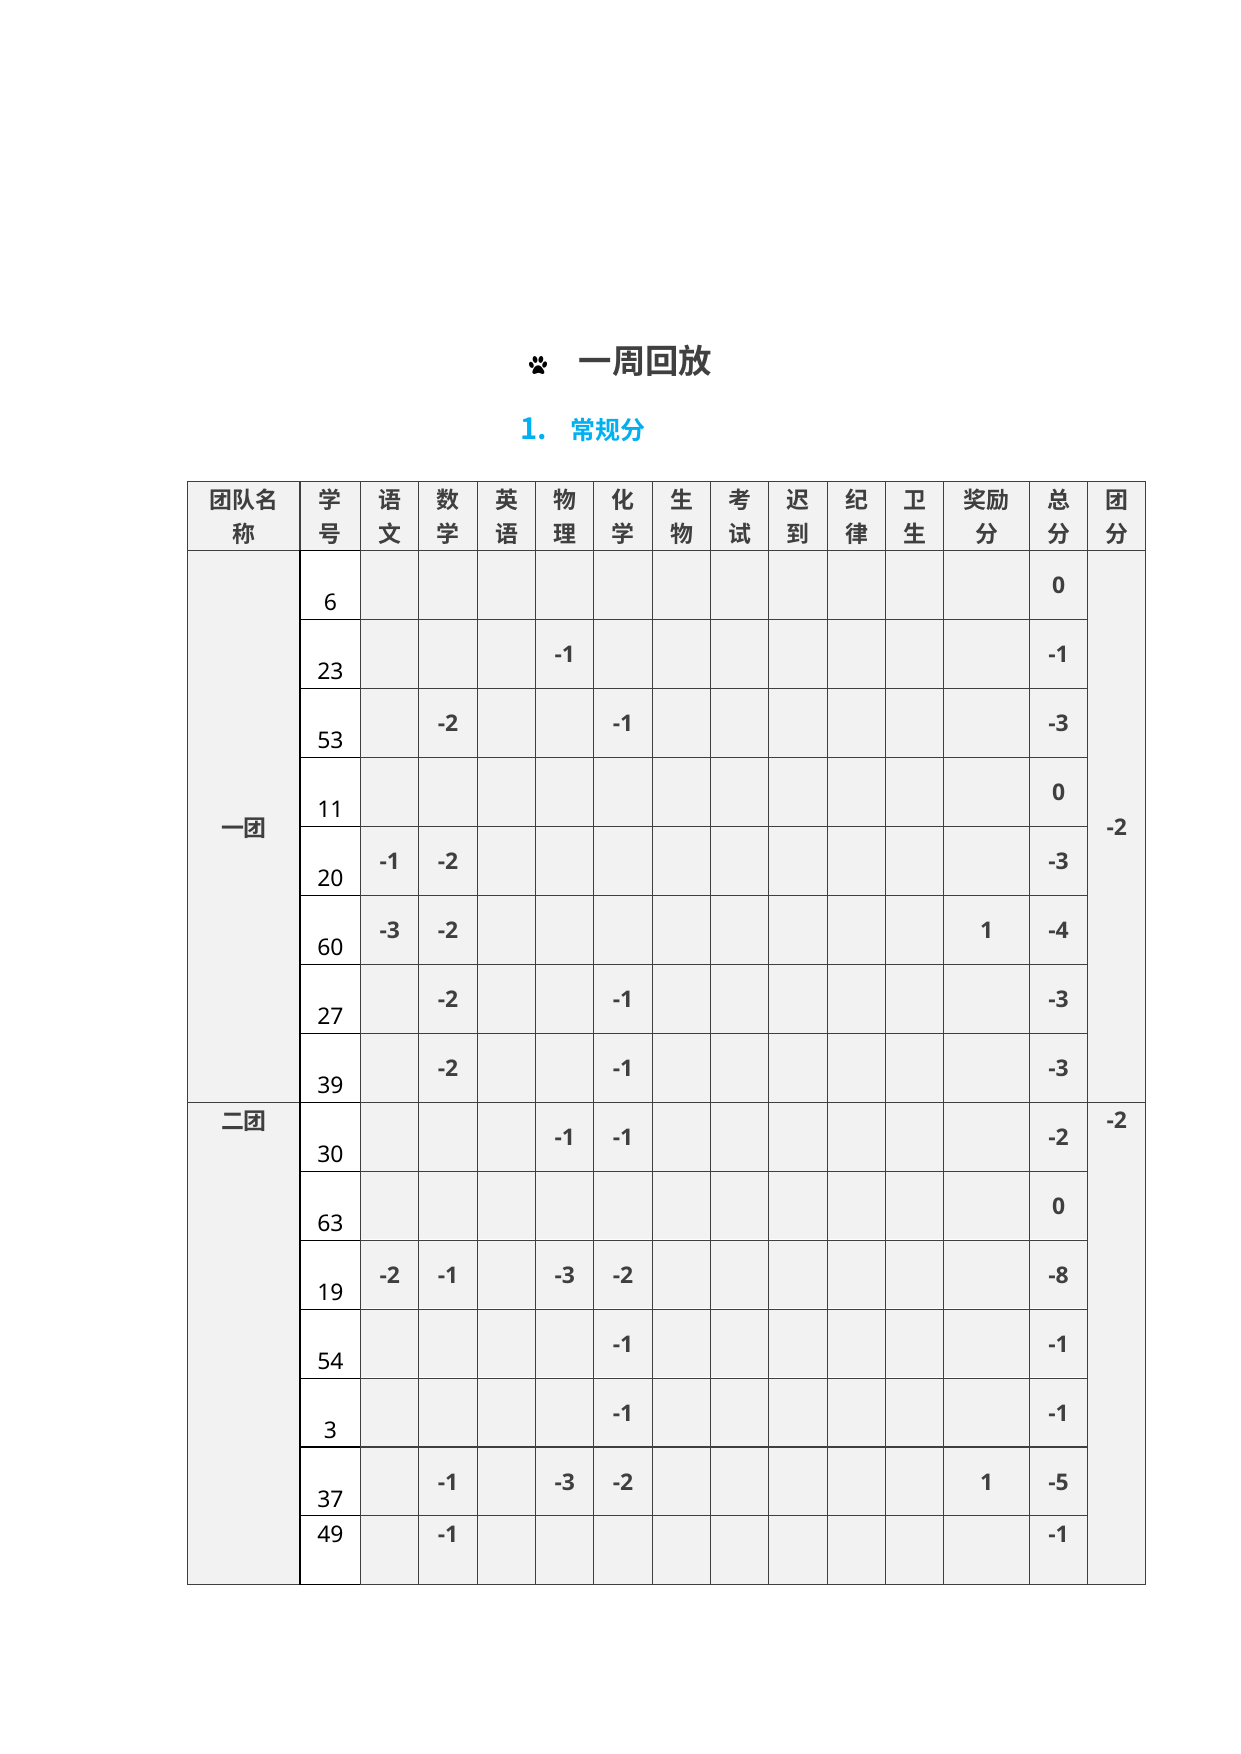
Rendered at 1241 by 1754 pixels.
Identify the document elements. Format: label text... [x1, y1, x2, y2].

table_cell -3 [1030, 689, 1087, 757]
table_cell [769, 827, 827, 895]
table_cell 60 [301, 896, 360, 964]
table_cell [419, 1310, 477, 1377]
table_header 数学 [419, 482, 477, 550]
table_header 英语 [478, 482, 535, 550]
table_cell -1 [536, 620, 593, 688]
table_cell 53 [301, 689, 360, 757]
table_cell [828, 1034, 885, 1102]
table_cell 6 [301, 551, 360, 619]
table_cell [594, 827, 652, 895]
table_cell [769, 758, 827, 826]
table_cell 11 [301, 758, 360, 826]
table_cell [828, 1310, 885, 1377]
picture [529, 356, 547, 374]
table_cell 1 [944, 1448, 1029, 1515]
table_cell [361, 758, 418, 826]
table_cell [828, 1516, 885, 1584]
table_cell [769, 1103, 827, 1171]
table_cell -1 [594, 965, 652, 1033]
table_cell -3 [1030, 827, 1087, 895]
table_cell [594, 896, 652, 964]
table_cell [653, 758, 710, 826]
table_cell -1 [1030, 1516, 1087, 1584]
table_cell 20 [301, 827, 360, 895]
table_cell [711, 896, 768, 964]
table_cell -2 [419, 896, 477, 964]
table_cell [594, 1516, 652, 1584]
table_cell -1 [594, 1379, 652, 1446]
table_cell [536, 896, 593, 964]
table_cell [478, 1034, 535, 1102]
table_cell 0 [1030, 758, 1087, 826]
table_cell [886, 896, 943, 964]
table_cell [944, 620, 1029, 688]
table_cell [536, 1172, 593, 1239]
table_cell [536, 1034, 593, 1102]
table_cell [653, 1034, 710, 1102]
table_cell -1 [361, 827, 418, 895]
table_cell -2 [419, 827, 477, 895]
table_cell 37 [301, 1448, 360, 1515]
table_cell -2 [419, 689, 477, 757]
table_cell [944, 1241, 1029, 1308]
table_cell -1 [594, 1310, 652, 1377]
table_cell [828, 689, 885, 757]
table_cell [828, 758, 885, 826]
table_cell [769, 1034, 827, 1102]
table_cell [711, 1448, 768, 1515]
table_cell [478, 620, 535, 688]
table_cell [944, 1034, 1029, 1102]
table_cell -4 [1030, 896, 1087, 964]
table_cell [653, 689, 710, 757]
table_cell 54 [301, 1310, 360, 1377]
table_header 团分 [1088, 482, 1145, 550]
table_cell [653, 1379, 710, 1446]
table_cell -2 [594, 1241, 652, 1308]
table_cell [478, 1310, 535, 1377]
table_cell [478, 1241, 535, 1308]
table_cell [769, 965, 827, 1033]
table_cell [478, 1172, 535, 1239]
table_cell [653, 620, 710, 688]
table_cell [769, 1172, 827, 1239]
table_cell [478, 896, 535, 964]
table_cell -1 [1030, 1310, 1087, 1377]
table_cell [711, 965, 768, 1033]
table_cell -1 [536, 1103, 593, 1171]
table_cell [711, 758, 768, 826]
table_cell [828, 1241, 885, 1308]
table_cell [478, 1379, 535, 1446]
table_cell [361, 1172, 418, 1239]
table_cell [711, 620, 768, 688]
table_cell [769, 620, 827, 688]
table_cell [711, 1310, 768, 1377]
table_cell [419, 1379, 477, 1446]
table_cell [361, 1103, 418, 1171]
table_cell [653, 551, 710, 619]
table_cell -2 [1030, 1103, 1087, 1171]
table_cell 23 [301, 620, 360, 688]
table_cell 一团 [188, 551, 299, 1102]
table_cell [361, 689, 418, 757]
table_cell [419, 551, 477, 619]
table_cell [478, 551, 535, 619]
table_cell [711, 1034, 768, 1102]
table_cell [419, 1172, 477, 1239]
table_cell 27 [301, 965, 360, 1033]
table_cell -1 [419, 1241, 477, 1308]
table_cell [886, 551, 943, 619]
table_cell [419, 758, 477, 826]
table_cell -3 [536, 1448, 593, 1515]
table_cell [653, 1241, 710, 1308]
table_cell [828, 827, 885, 895]
table_cell [769, 689, 827, 757]
table_cell [653, 1516, 710, 1584]
table_cell [361, 1379, 418, 1446]
table_cell [711, 1379, 768, 1446]
table_cell 49 [301, 1516, 360, 1584]
table_cell [886, 1448, 943, 1515]
table_cell -1 [594, 689, 652, 757]
table_cell [769, 1448, 827, 1515]
table_cell [711, 551, 768, 619]
table_cell [478, 1103, 535, 1171]
table_cell -1 [1030, 1379, 1087, 1446]
table_cell [711, 827, 768, 895]
table_cell [944, 827, 1029, 895]
table_cell [594, 620, 652, 688]
table_cell [711, 1516, 768, 1584]
table_cell -2 [1088, 1103, 1145, 1584]
table_cell [769, 896, 827, 964]
table_header 语文 [361, 482, 418, 550]
table_cell [828, 551, 885, 619]
table_header 总分 [1030, 482, 1087, 550]
table_header 考试 [711, 482, 768, 550]
table_cell [944, 689, 1029, 757]
table_cell [536, 827, 593, 895]
table_cell [944, 1103, 1029, 1171]
table_cell -8 [1030, 1241, 1087, 1308]
table_cell -3 [361, 896, 418, 964]
table_header 化学 [594, 482, 652, 550]
table_cell [594, 1172, 652, 1239]
table_cell [828, 896, 885, 964]
table_cell [886, 1516, 943, 1584]
table_cell [944, 1172, 1029, 1239]
table_cell [886, 1172, 943, 1239]
table_cell -3 [1030, 1034, 1087, 1102]
table_cell [944, 551, 1029, 619]
table_cell [886, 689, 943, 757]
table_cell [828, 1172, 885, 1239]
table_cell [769, 1516, 827, 1584]
table_cell [828, 1103, 885, 1171]
table_cell [361, 1448, 418, 1515]
table_cell [478, 689, 535, 757]
table_cell [886, 965, 943, 1033]
table_header 奖励分 [944, 482, 1029, 550]
table_header 物理 [536, 482, 593, 550]
table_cell [886, 1379, 943, 1446]
table_cell [944, 965, 1029, 1033]
table_cell [944, 758, 1029, 826]
table_cell [536, 689, 593, 757]
table_cell 0 [1030, 551, 1087, 619]
table_header 卫生 [886, 482, 943, 550]
table_cell [536, 551, 593, 619]
table_cell -5 [1030, 1448, 1087, 1515]
table_cell [478, 1516, 535, 1584]
table_cell [711, 689, 768, 757]
table_cell [653, 965, 710, 1033]
table_cell [536, 1516, 593, 1584]
table_cell [419, 1103, 477, 1171]
table_cell -3 [536, 1241, 593, 1308]
table_cell [478, 1448, 535, 1515]
table_header 生物 [653, 482, 710, 550]
table_cell -1 [594, 1103, 652, 1171]
table_cell [828, 1379, 885, 1446]
table_cell [769, 1379, 827, 1446]
table_cell -1 [594, 1034, 652, 1102]
table_cell [361, 1310, 418, 1377]
table_cell -2 [419, 965, 477, 1033]
table_cell [361, 551, 418, 619]
table_cell [361, 965, 418, 1033]
table_cell [536, 965, 593, 1033]
table_cell [361, 1516, 418, 1584]
table_cell [594, 758, 652, 826]
table_cell -1 [419, 1516, 477, 1584]
list 一周回放 [187, 325, 1053, 393]
table_cell [653, 1310, 710, 1377]
table_cell [769, 1310, 827, 1377]
table_header 学号 [301, 482, 360, 550]
table_cell [653, 1172, 710, 1239]
table_cell [653, 896, 710, 964]
table_cell 30 [301, 1103, 360, 1171]
table_cell [711, 1103, 768, 1171]
table_cell [361, 1034, 418, 1102]
table_cell 1 [944, 896, 1029, 964]
table_cell 63 [301, 1172, 360, 1239]
table_cell 3 [301, 1379, 360, 1446]
table_header 团队名称 [188, 482, 299, 550]
table_cell [653, 827, 710, 895]
table_cell [419, 620, 477, 688]
table_cell -1 [419, 1448, 477, 1515]
table_header 纪律 [828, 482, 885, 550]
table_cell [886, 1241, 943, 1308]
table_cell -2 [594, 1448, 652, 1515]
table_cell [828, 1448, 885, 1515]
table_cell [536, 1310, 593, 1377]
table_cell [536, 758, 593, 826]
table_cell 0 [1030, 1172, 1087, 1239]
table_cell [886, 1310, 943, 1377]
table_cell 二团 [188, 1103, 299, 1584]
table_cell [886, 1103, 943, 1171]
table_cell [886, 1034, 943, 1102]
table_cell -3 [1030, 965, 1087, 1033]
table_cell [944, 1516, 1029, 1584]
table_cell [478, 965, 535, 1033]
table_cell [886, 620, 943, 688]
table_cell [886, 827, 943, 895]
table_cell [653, 1448, 710, 1515]
table_cell 39 [301, 1034, 360, 1102]
table_cell -2 [361, 1241, 418, 1308]
table_cell [478, 827, 535, 895]
table_cell [769, 551, 827, 619]
table_cell -2 [1088, 551, 1145, 1102]
table_cell [478, 758, 535, 826]
list 常规分 [187, 393, 978, 461]
table_cell [653, 1103, 710, 1171]
table_cell [711, 1241, 768, 1308]
table_cell -2 [419, 1034, 477, 1102]
table_cell [944, 1310, 1029, 1377]
table_cell [828, 620, 885, 688]
table_cell [886, 758, 943, 826]
table_cell 19 [301, 1241, 360, 1308]
table_cell [944, 1379, 1029, 1446]
table_cell [594, 551, 652, 619]
table_cell [769, 1241, 827, 1308]
table_cell [711, 1172, 768, 1239]
table_cell -1 [1030, 620, 1087, 688]
table_cell [361, 620, 418, 688]
table_cell [536, 1379, 593, 1446]
table_header 迟到 [769, 482, 827, 550]
table_cell [828, 965, 885, 1033]
